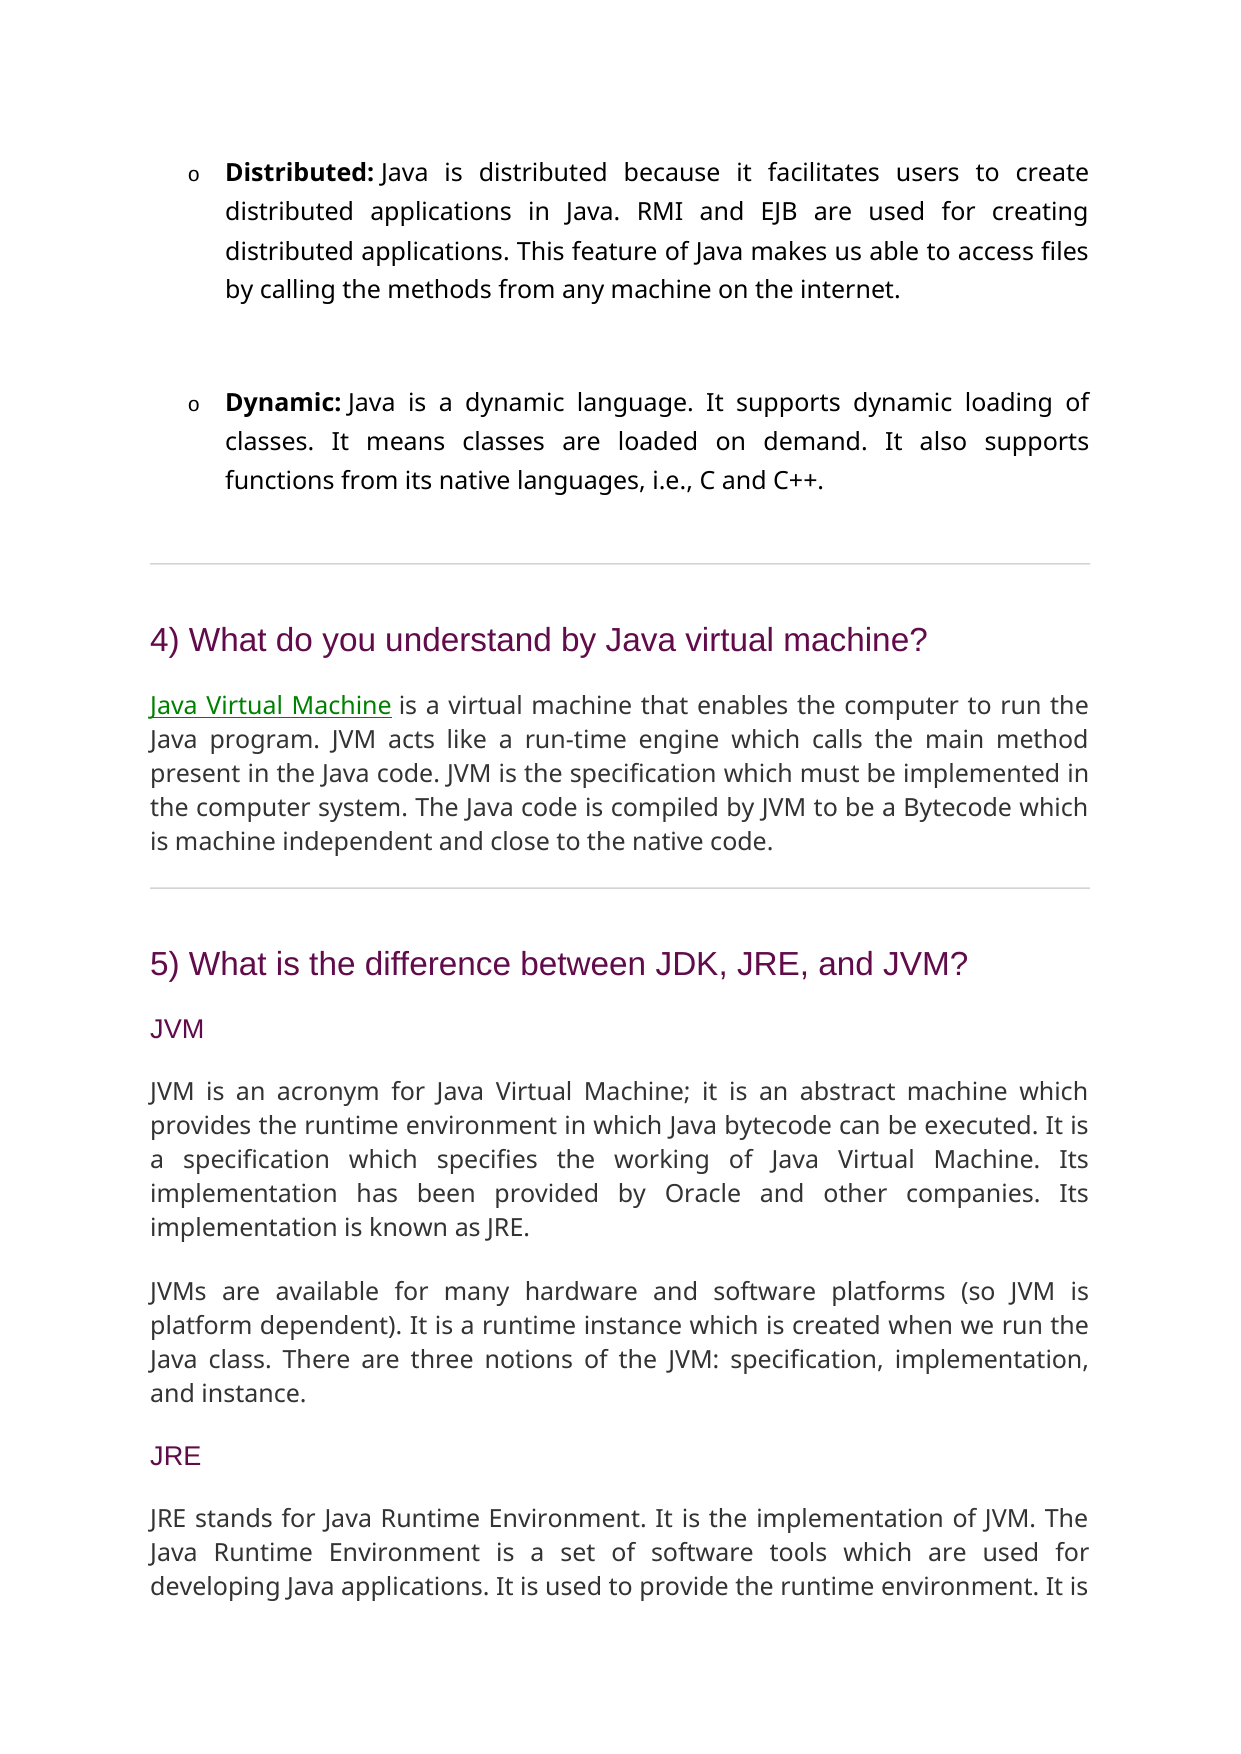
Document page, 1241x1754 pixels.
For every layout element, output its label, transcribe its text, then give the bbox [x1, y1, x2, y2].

text 5) What is the difference between JDK, JRE, and JVM? [150, 944, 1090, 983]
text 4) What do you understand by Java virtual machine? [150, 620, 1090, 659]
text JRE [150, 1439, 1090, 1471]
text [150, 1500, 1090, 1602]
text JVMs are available for many hardware and software platforms (so JVM is platform dependent). It is a runtime instance which is created when we run the Java class. There are three notions of the JVM: specification, implementation, and instance. [150, 1273, 1090, 1409]
text JVM [150, 1012, 1090, 1044]
list Distributed: Java is distributed because it facilitates users to create distributed applications in Java. RMI and EJB are used for creating distributed applications. This feature of Java makes us able to access files by calling the methods from any machine on the internet. [187, 150, 1090, 306]
text Java Virtual Machine is a virtual machine that enables the computer to run the Java program. JVM acts like a run-time engine which calls the main method present in the Java code. JVM is the specification which must be implemented in the computer system. The Java code is compiled by JVM to be a Bytecode which is machine independent and close to the native code. [150, 688, 1090, 858]
list Dynamic: Java is a dynamic language. It supports dynamic loading of classes. It means classes are loaded on demand. It also supports functions from its native languages, i.e., C and C++. [187, 379, 1090, 496]
text JVM is an acronym for Java Virtual Machine; it is an abstract machine which provides the runtime environment in which Java bytecode can be executed. It is a specification which specifies the working of Java Virtual Machine. Its implementation has been provided by Oracle and other companies. Its implementation is known as JRE. [150, 1074, 1090, 1244]
